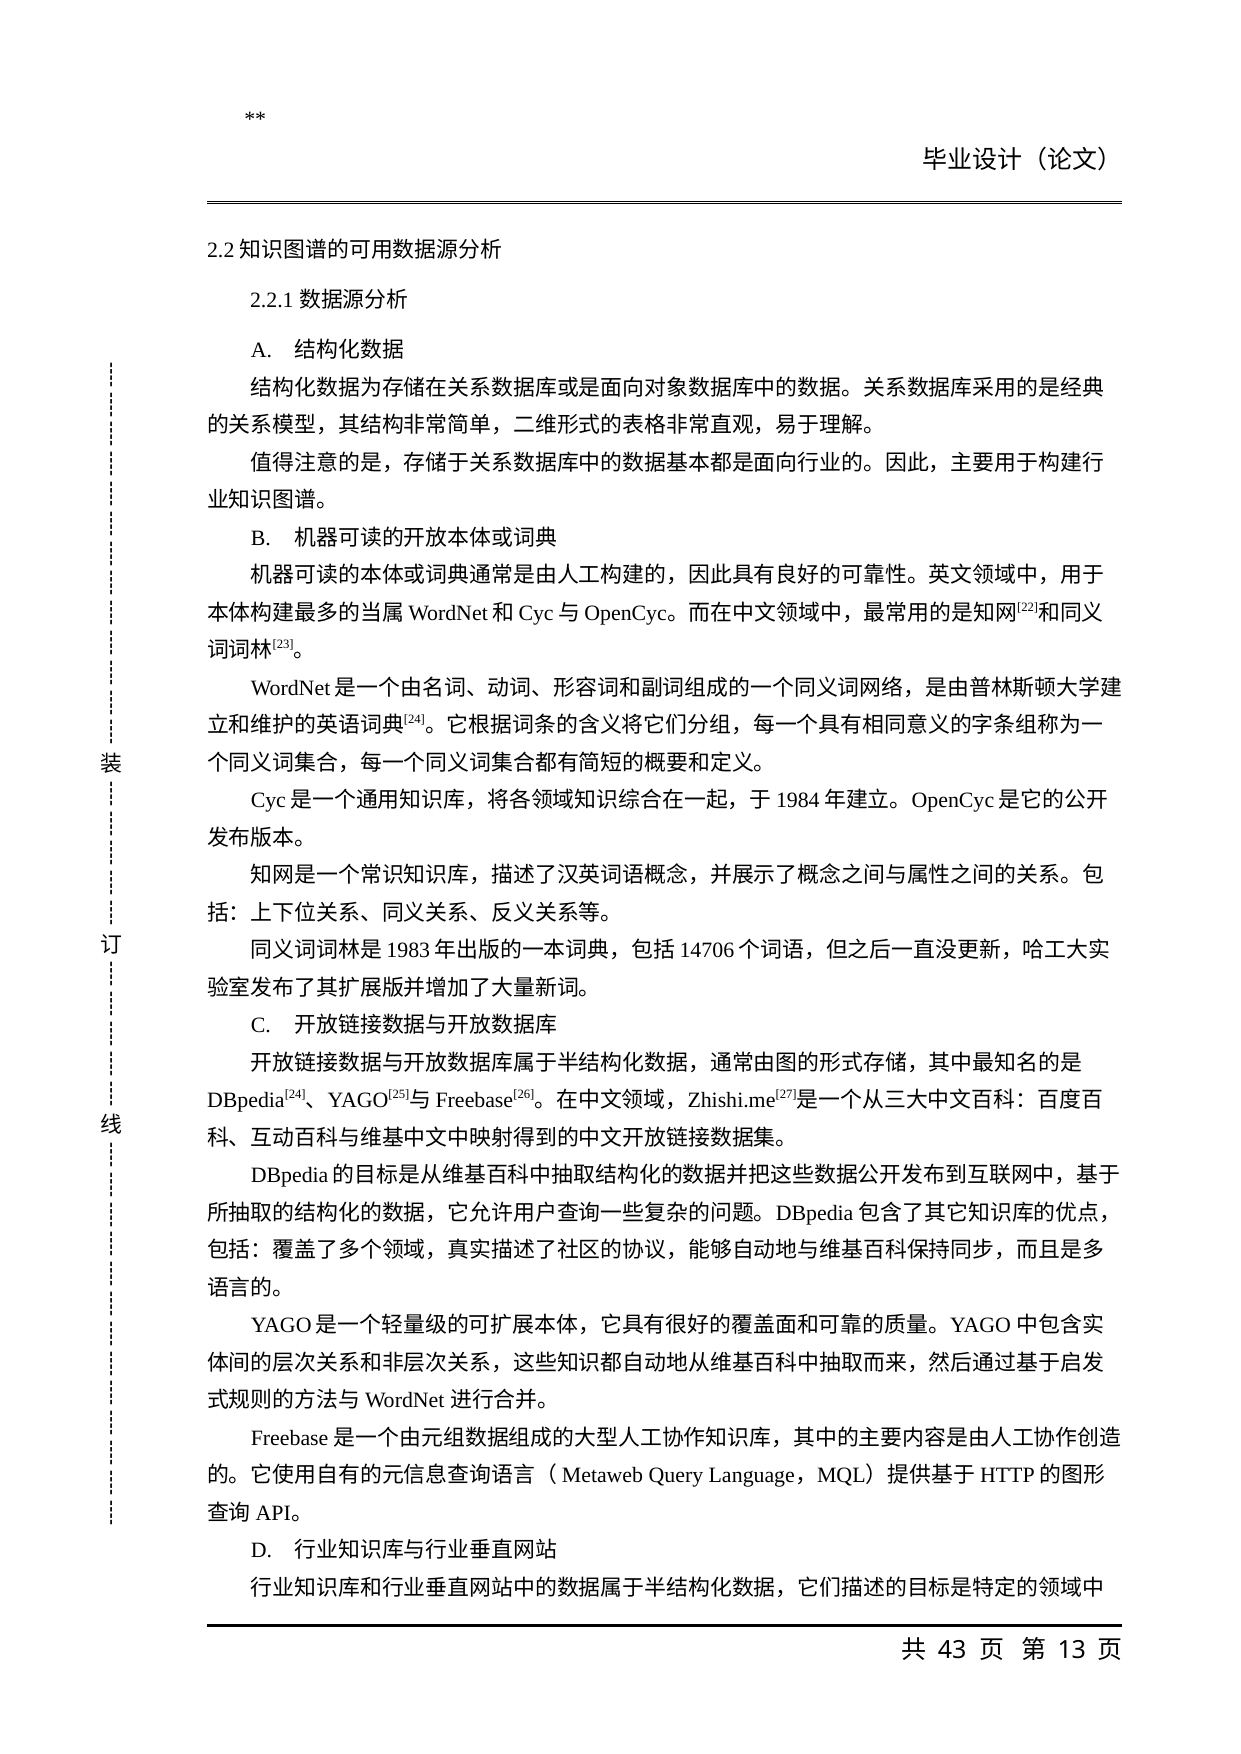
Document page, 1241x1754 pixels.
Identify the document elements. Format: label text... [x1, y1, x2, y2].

text 结构化数据为存储在关系数据库或是面向对象数据库中的数据。关系数据库采用的是经典的关系模型，其结构非常简单，二维形式的表格非常直观，易于理解。 [207, 365, 1122, 440]
list 结构化数据 [251, 328, 1122, 365]
list 机器可读的开放本体或词典 [251, 515, 1122, 553]
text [207, 1565, 1122, 1603]
text 同义词词林是1983年出版的一本词典，包括14706个词语，但之后一直没更新，哈工大实验室发布了其扩展版并增加了大量新词。 [207, 928, 1122, 1003]
list 行业知识库与行业垂直网站 [251, 1528, 1122, 1565]
text Cyc是一个通用知识库，将各领域知识综合在一起，于1984年建立。OpenCyc是它的公开发布版本。 [207, 778, 1122, 853]
text 开放链接数据与开放数据库属于半结构化数据，通常由图的形式存储，其中最知名的是DBpedia[24]、YAGO[25]与Freebase[26]。在中文领域，Zhishi.me[27]是一个从三大中文百科：百度百科、互动百科与维基中文中映射得到的中文开放链接数据集。 [207, 1040, 1122, 1153]
subtitle 2.2 知识图谱的可用数据源分析 [207, 228, 1122, 265]
text Freebase 是一个由元组数据组成的大型人工协作知识库，其中的主要内容是由人工协作创造的。它使用自有的元信息查询语言（ Metaweb Query Language，MQL）提供基于 HTTP 的图形查询 API。 [207, 1415, 1122, 1528]
text WordNet是一个由名词、动词、形容词和副词组成的一个同义词网络，是由普林斯顿大学建立和维护的英语词典[24]。它根据词条的含义将它们分组，每一个具有相同意义的字条组称为一个同义词集合，每一个同义词集合都有简短的概要和定义。 [207, 665, 1122, 778]
text 值得注意的是，存储于关系数据库中的数据基本都是面向行业的。因此，主要用于构建行业知识图谱。 [207, 440, 1122, 515]
text YAGO是一个轻量级的可扩展本体，它具有很好的覆盖面和可靠的质量。YAGO 中包含实体间的层次关系和非层次关系，这些知识都自动地从维基百科中抽取而来，然后通过基于启发式规则的方法与 WordNet 进行合并。 [207, 1303, 1122, 1415]
subtitle 2.2.1 数据源分析 [207, 278, 1122, 315]
text DBpedia的目标是从维基百科中抽取结构化的数据并把这些数据公开发布到互联网中，基于所抽取的结构化的数据，它允许用户查询一些复杂的问题。DBpedia 包含了其它知识库的优点，包括：覆盖了多个领域，真实描述了社区的协议，能够自动地与维基百科保持同步，而且是多语言的。 [207, 1153, 1122, 1303]
list 开放链接数据与开放数据库 [251, 1003, 1122, 1040]
text 知网是一个常识知识库，描述了汉英词语概念，并展示了概念之间与属性之间的关系。包括：上下位关系、同义关系、反义关系等。 [207, 853, 1122, 928]
text 机器可读的本体或词典通常是由人工构建的，因此具有良好的可靠性。英文领域中，用于本体构建最多的当属WordNet和Cyc与OpenCyc。而在中文领域中，最常用的是知网[22]和同义词词林[23]。 [207, 553, 1122, 665]
